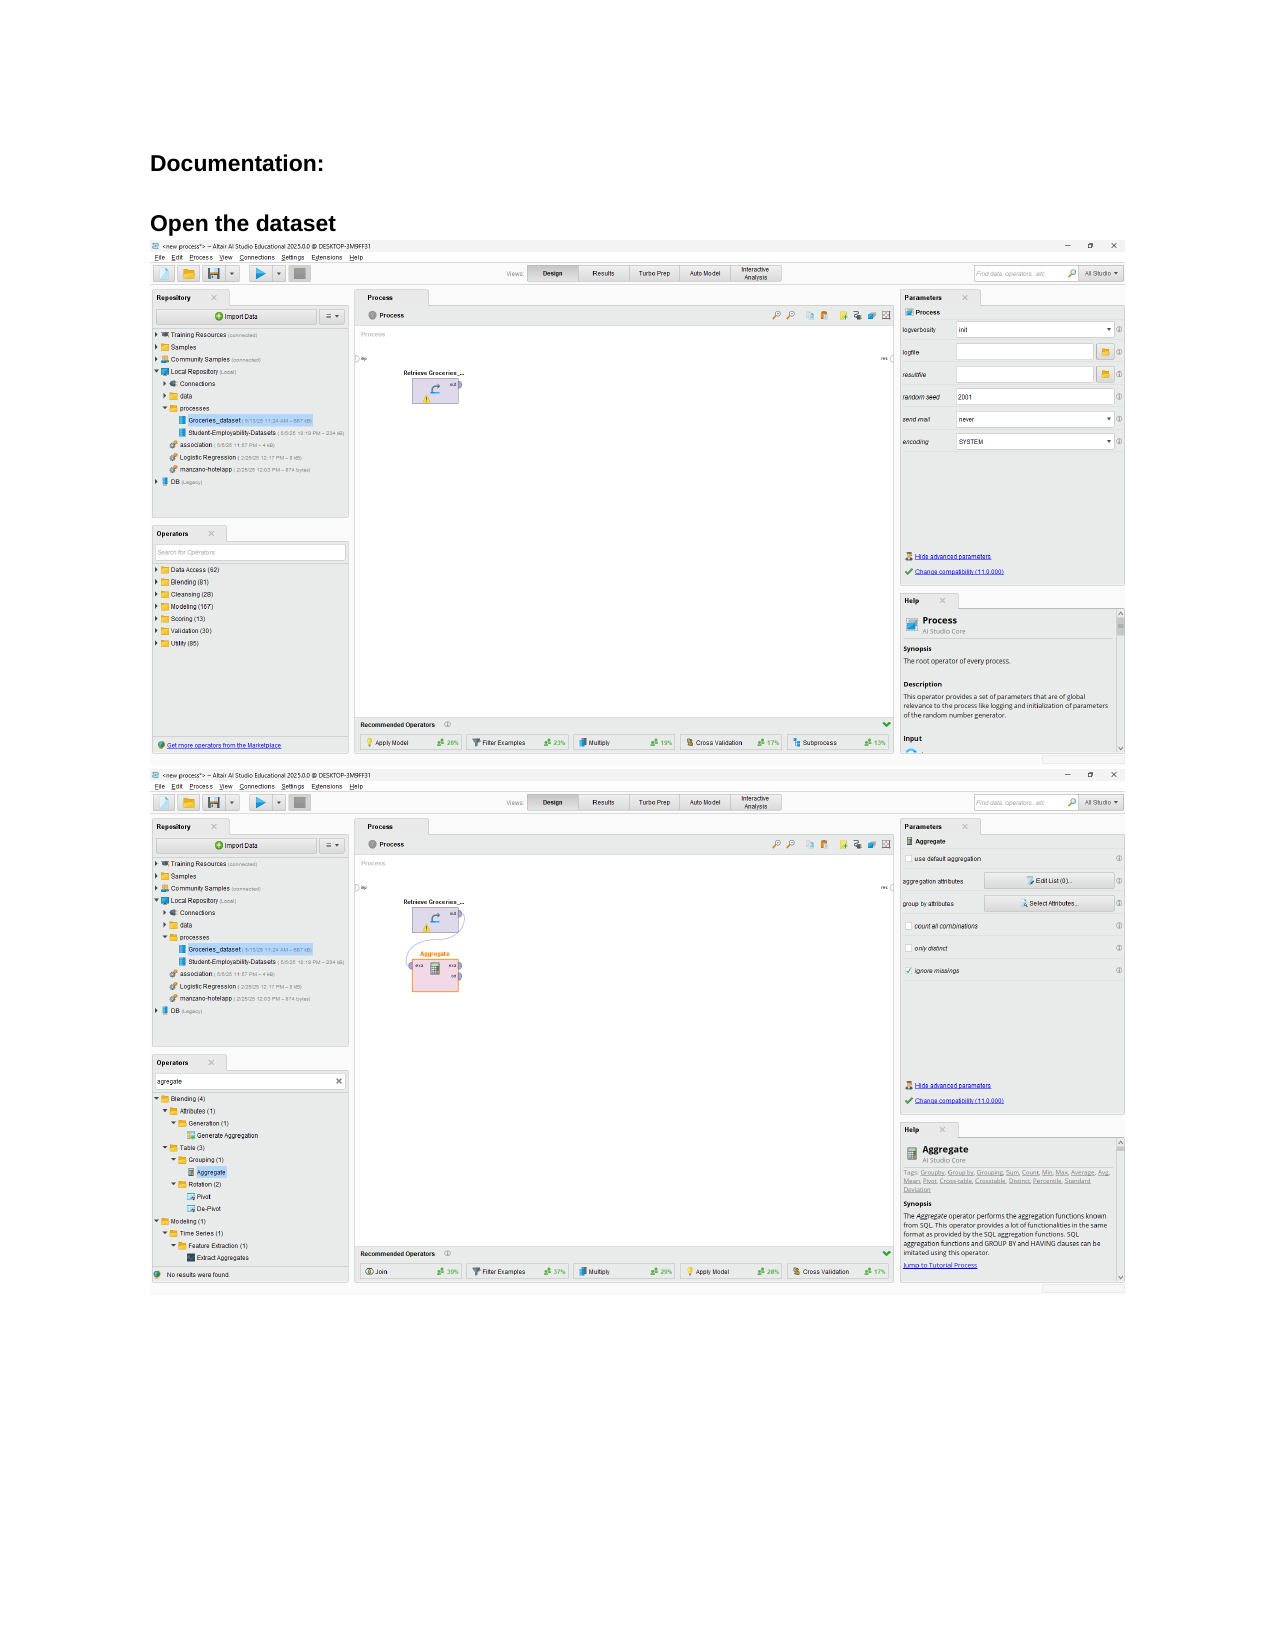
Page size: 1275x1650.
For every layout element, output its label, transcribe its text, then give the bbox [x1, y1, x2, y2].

text Documentation: [150, 150, 1125, 176]
text Open the dataset [150, 180, 1125, 237]
picture [150, 769, 1125, 1295]
picture [150, 240, 1125, 766]
